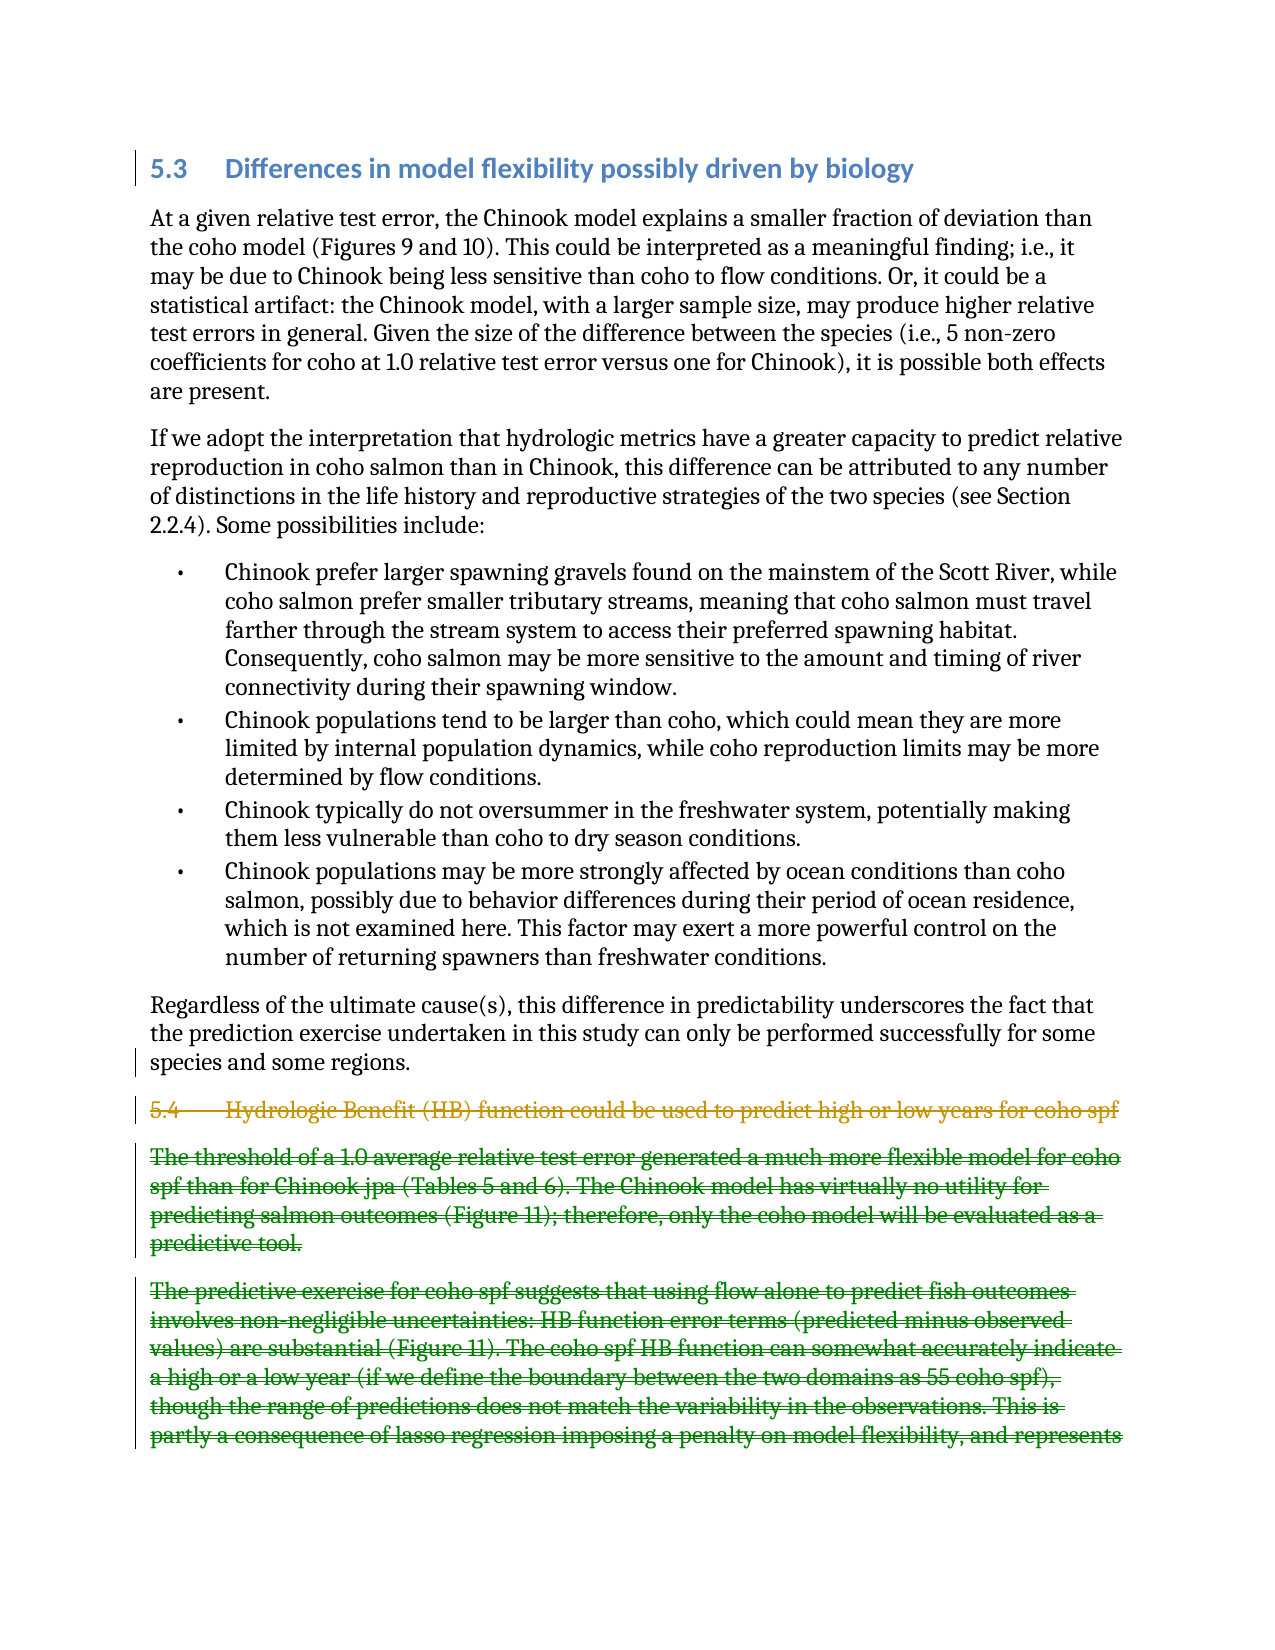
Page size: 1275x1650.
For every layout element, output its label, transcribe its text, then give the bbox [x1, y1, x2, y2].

list Chinook populations may be more strongly affected by ocean conditions than coho salmon, possibly due to behavior differences during their period of ocean residence, which is not examined here. This factor may exert a more powerful control on the number of returning spawners than freshwater conditions. [175, 857, 1125, 972]
list Chinook typically do not oversummer in the freshwater system, potentially making them less vulnerable than coho to dry season conditions. [175, 796, 1125, 853]
text If we adopt the interpretation that hydrologic metrics have a greater capacity to predict relative reproduction in coho salmon than in Chinook, this difference can be attributed to any number of distinctions in the life history and reproductive strategies of the two species (see Section 2.2.4). Some possibilities include: [150, 424, 1125, 539]
text Regardless of the ultimate cause(s), this difference in predictability underscores the fact that the prediction exercise undertaken in this study can only be performed successfully for some species and some regions. [150, 991, 1125, 1077]
list Chinook populations tend to be larger than coho, which could mean they are more limited by internal population dynamics, while coho reproduction limits may be more determined by flow conditions. [175, 706, 1125, 792]
list Chinook prefer larger spawning gravels found on the mainstem of the Scott River, while coho salmon prefer smaller tributary streams, meaning that coho salmon must travel farther through the stream system to access their preferred spawning habitat. Consequently, coho salmon may be more sensitive to the amount and timing of river connectivity during their spawning window. [175, 558, 1125, 702]
subtitle 5.3 Differences in model flexibility possibly driven by biology [150, 150, 1125, 186]
text At a given relative test error, the Chinook model explains a smaller fraction of deviation than the coho model (Figures 9 and 10). This could be interpreted as a meaningful finding; i.e., it may be due to Chinook being less sensitive than coho to flow conditions. Or, it could be a statistical artifact: the Chinook model, with a larger sample size, may produce higher relative test errors in general. Given the size of the difference between the species (i.e., 5 non-zero coefficients for coho at 1.0 relative test error versus one for Chinook), it is possible both effects are present. [150, 204, 1125, 406]
